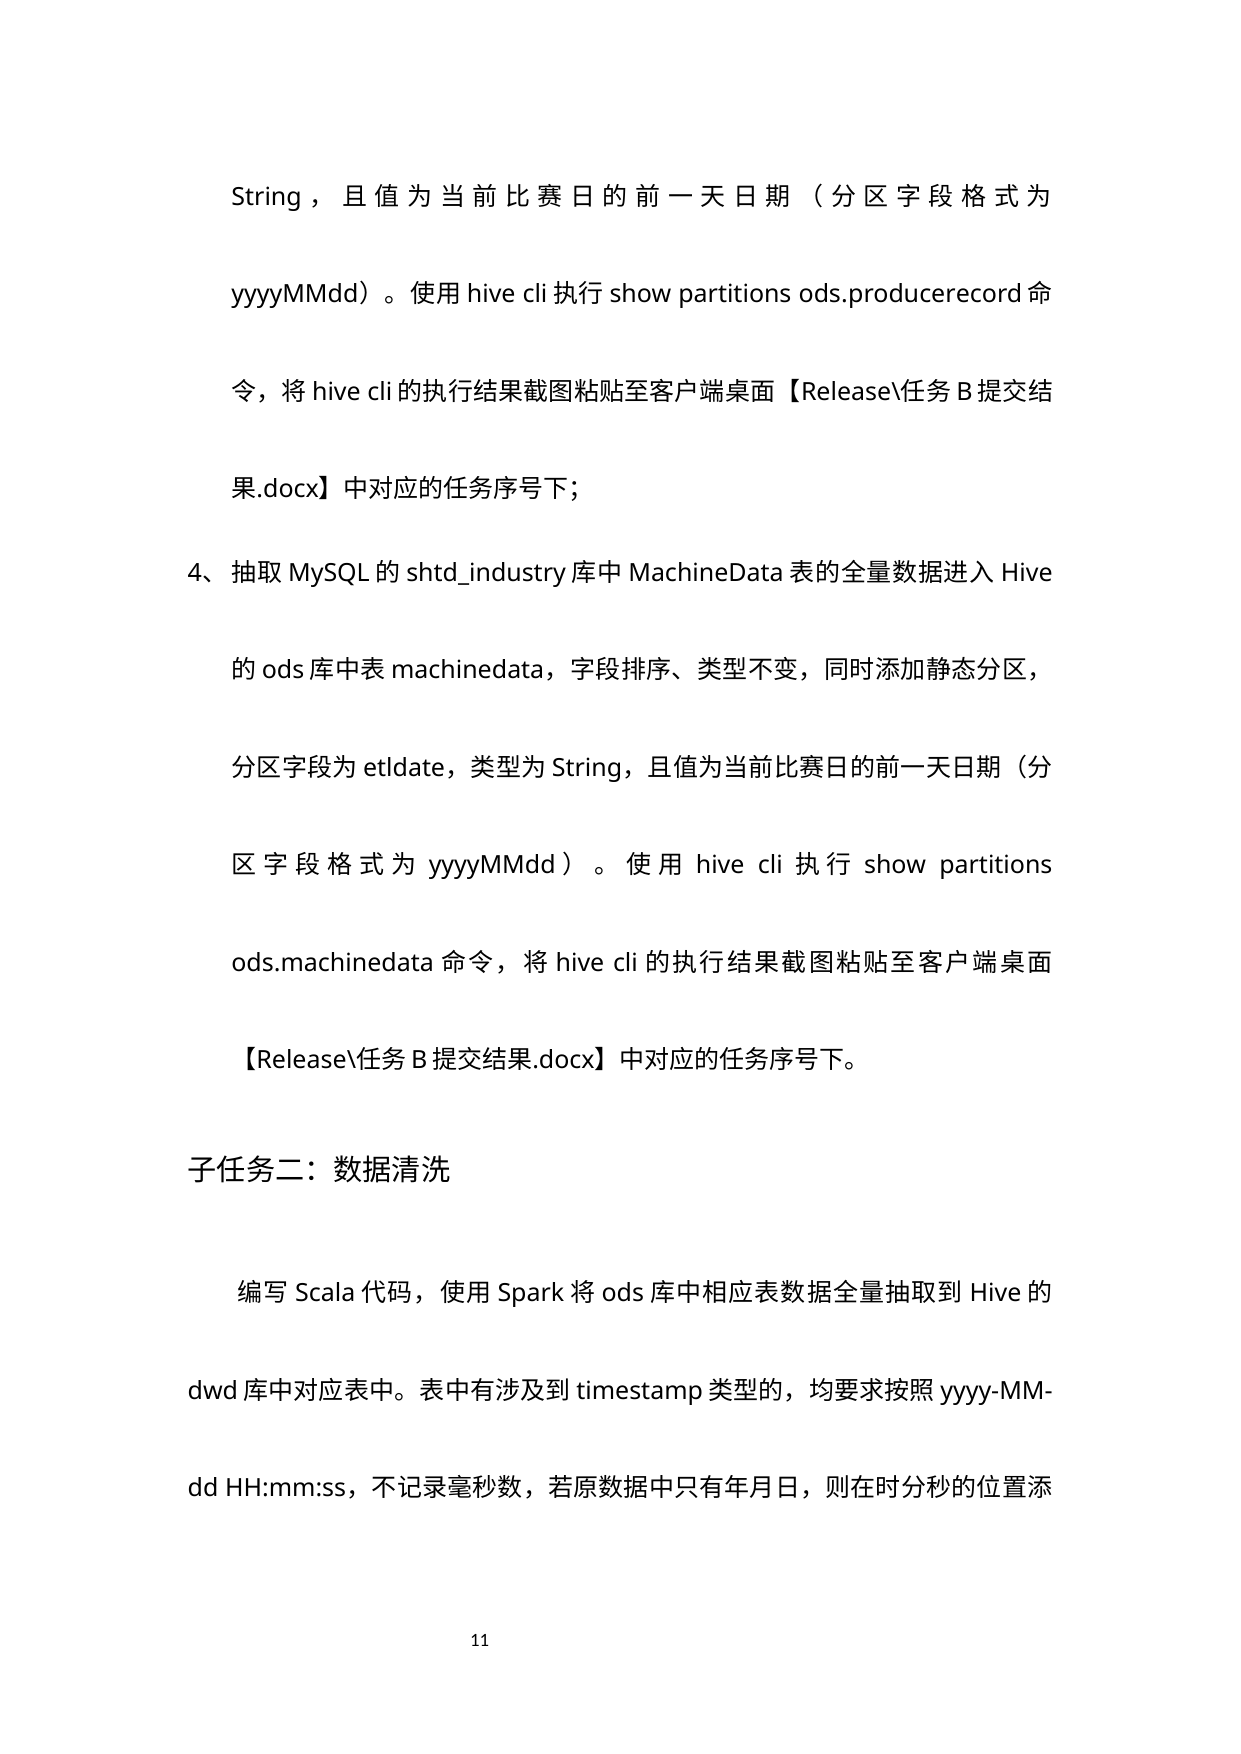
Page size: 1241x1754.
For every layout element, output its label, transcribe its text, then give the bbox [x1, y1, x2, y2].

list 抽取MySQL的shtd_industry库中MachineData表的全量数据进入Hive的ods库中表machinedata，字段排序、类型不变，同时添加静态分区，分区字段为etldate，类型为String，且值为当前比赛日的前一天日期（分区字段格式为yyyyMMdd）。使用hive cli执行show partitions ods.machinedata命令，将hive cli的执行结果截图粘贴至客户端桌面【Release\任务B提交结果.docx】中对应的任务序号下。 [187, 538, 1053, 1090]
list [187, 162, 1053, 519]
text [187, 1258, 1053, 1518]
subtitle 子任务二：数据清洗 [187, 1135, 1053, 1200]
